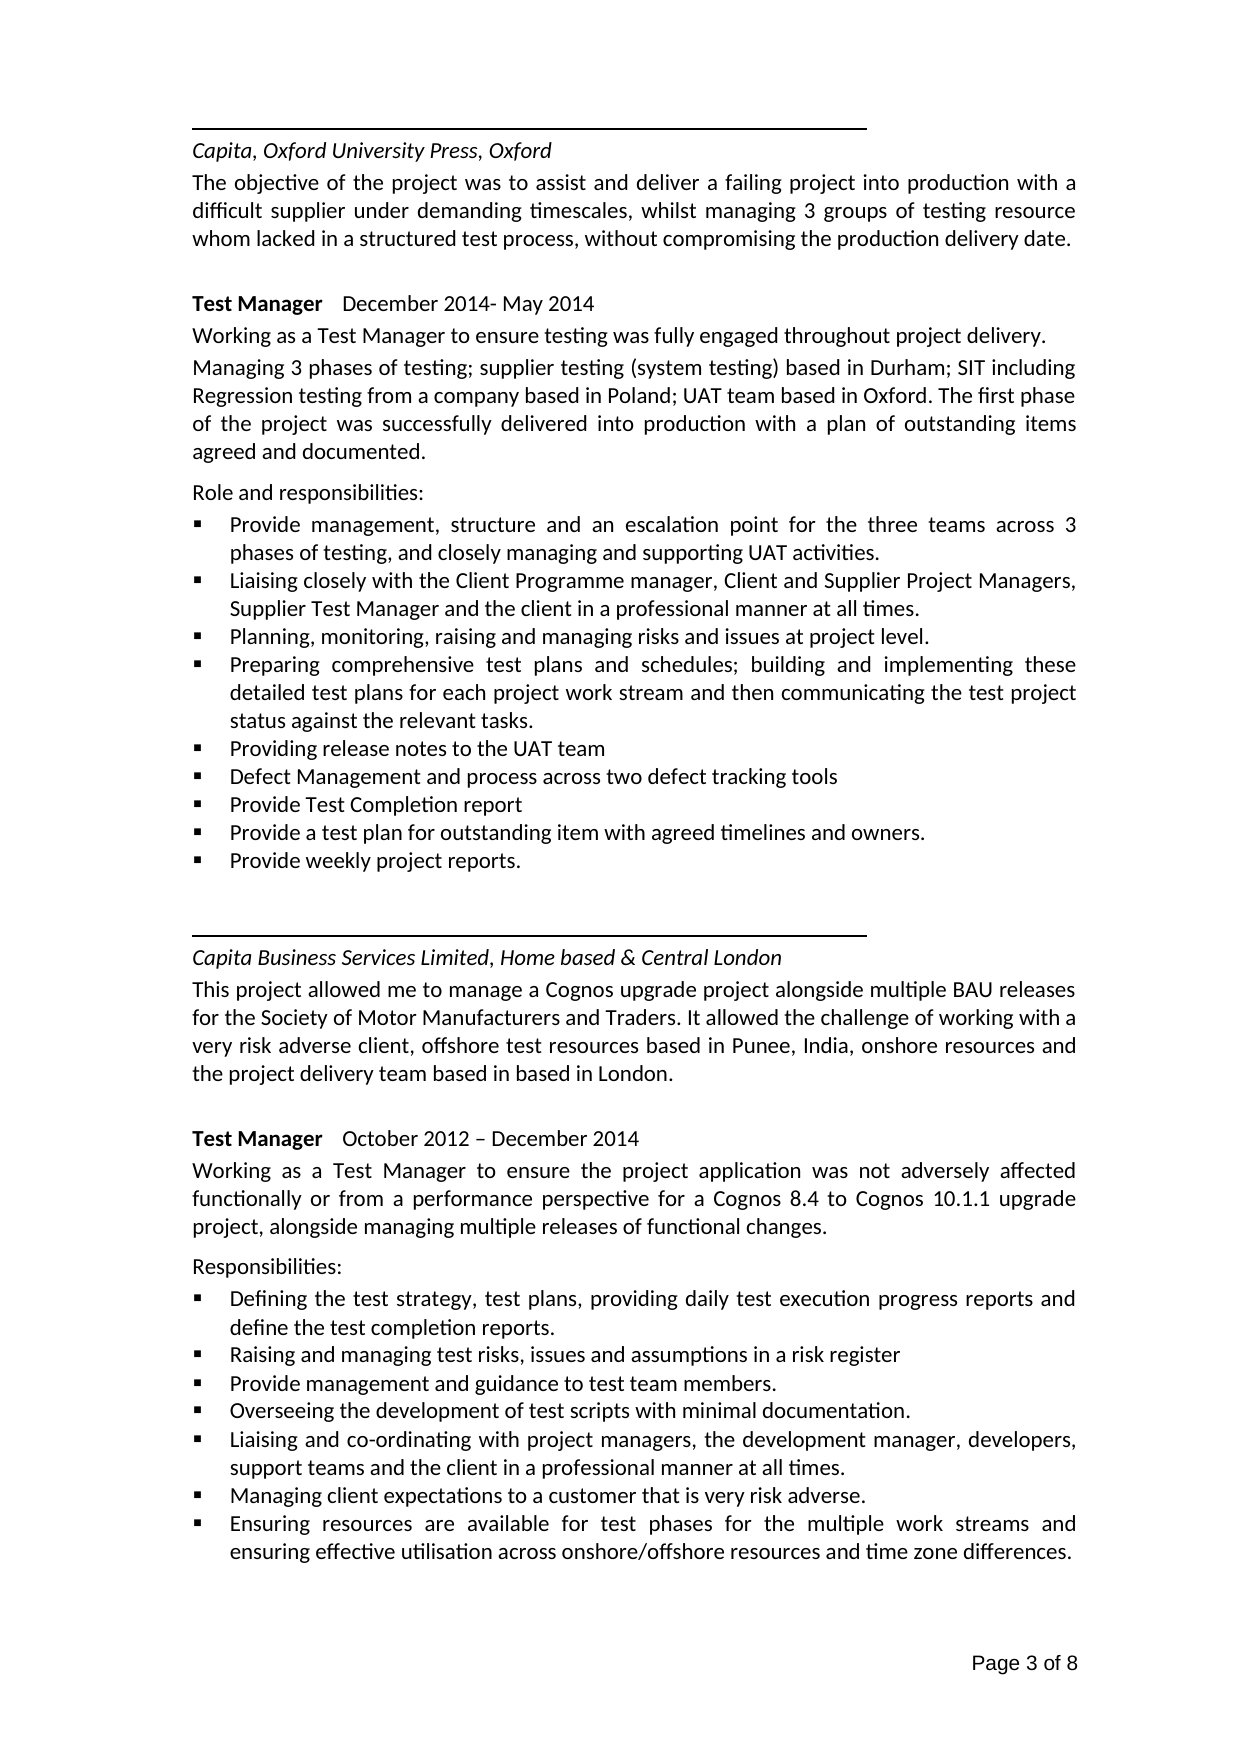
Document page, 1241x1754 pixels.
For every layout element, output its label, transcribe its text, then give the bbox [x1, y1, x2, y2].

list Planning, monitoring, raising and managing risks and issues at project level. [192, 622, 1078, 650]
list Provide management, structure and an escalation point for the three teams across 3 phases of testing, and closely managing and supporting UAT activities. [192, 510, 1078, 566]
list Provide management and guidance to test team members. [192, 1369, 1078, 1397]
text Capita, Oxford University Press, Oxford [192, 136, 1078, 164]
text Working as a Test Manager to ensure testing was fully engaged throughout project delivery. [192, 321, 1078, 349]
list Defect Management and process across two defect tracking tools [192, 762, 1078, 790]
text Capita Business Services Limited, Home based & Central London [192, 943, 1078, 971]
list Overseeing the development of test scripts with minimal documentation. [192, 1397, 1078, 1425]
list Providing release notes to the UAT team [192, 734, 1078, 762]
text Working as a Test Manager to ensure the project application was not adversely affected functionally or from a performance perspective for a Cognos 8.4 to Cognos 10.1.1 upgrade project, alongside managing multiple releases of functional changes. [192, 1156, 1078, 1240]
list Ensuring resources are available for test phases for the multiple work streams and ensuring effective utilisation across onshore/offshore resources and time zone differences. [192, 1509, 1078, 1565]
list Provide a test plan for outstanding item with agreed timelines and owners. [192, 818, 1078, 846]
text Responsibilities: [192, 1252, 1078, 1280]
text The objective of the project was to assist and deliver a failing project into production with a difficult supplier under demanding timescales, whilst managing 3 groups of testing resource whom lacked in a structured test process, without compromising the production delivery date. [192, 168, 1078, 252]
text Test Manager October 2012 – December 2014 [192, 1124, 1078, 1152]
text Test Manager December 2014- May 2014 [192, 289, 1078, 317]
list Liaising closely with the Client Programme manager, Client and Supplier Project Managers, Supplier Test Manager and the client in a professional manner at all times. [192, 566, 1078, 622]
list Managing client expectations to a customer that is very risk adverse. [192, 1481, 1078, 1509]
list Liaising and co-ordinating with project managers, the development manager, developers, support teams and the client in a professional manner at all times. [192, 1425, 1078, 1481]
text Role and responsibilities: [192, 478, 1078, 506]
text Managing 3 phases of testing; supplier testing (system testing) based in Durham; SIT including Regression testing from a company based in Poland; UAT team based in Oxford. The first phase of the project was successfully delivered into production with a plan of outstanding items agreed and documented. [192, 353, 1078, 465]
list Defining the test strategy, test plans, providing daily test execution progress reports and define the test completion reports. [192, 1284, 1078, 1341]
list Provide Test Completion report [192, 790, 1078, 818]
list Preparing comprehensive test plans and schedules; building and implementing these detailed test plans for each project work stream and then communicating the test project status against the relevant tasks. [192, 650, 1078, 734]
text This project allowed me to manage a Cognos upgrade project alongside multiple BAU releases for the Society of Motor Manufacturers and Traders. It allowed the challenge of working with a very risk adverse client, offshore test resources based in Punee, India, onshore resources and the project delivery team based in based in London. [192, 975, 1078, 1087]
list Provide weekly project reports. [192, 846, 1078, 874]
list Raising and managing test risks, issues and assumptions in a risk register [192, 1341, 1078, 1369]
